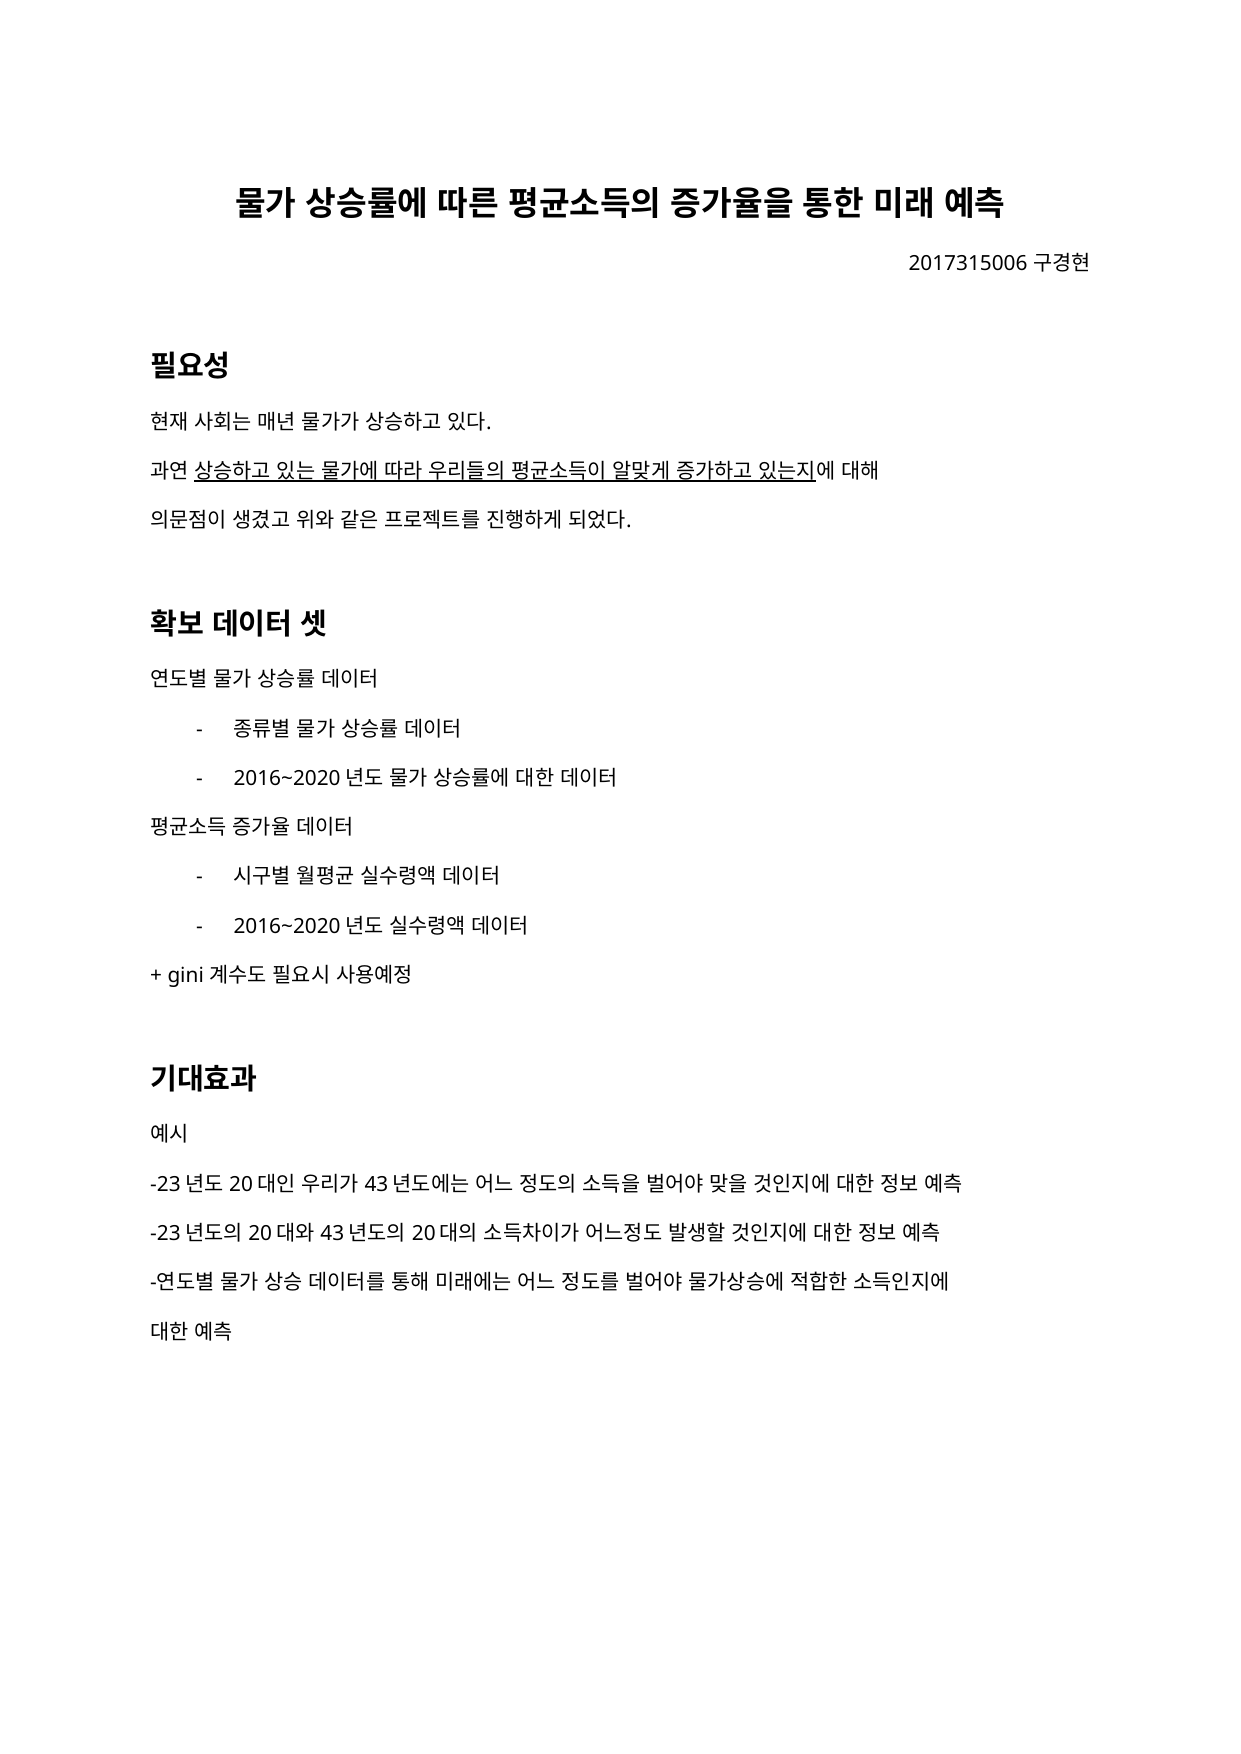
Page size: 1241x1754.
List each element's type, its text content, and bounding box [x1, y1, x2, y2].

text 확보 데이터 셋 [150, 600, 1090, 642]
text -연도별 물가 상승 데이터를 통해 미래에는 어느 정도를 벌어야 물가상승에 적합한 소득인지에 [150, 1266, 1090, 1296]
text 대한 예측 [150, 1315, 1090, 1345]
text -23년도 20대인 우리가 43년도에는 어느 정도의 소득을 벌어야 맞을 것인지에 대한 정보 예측 [150, 1167, 1090, 1197]
text 기대효과 [150, 1055, 1090, 1097]
text 과연 상승하고 있는 물가에 따라 우리들의 평균소득이 알맞게 증가하고 있는지에 대해 [150, 454, 1090, 484]
text 물가 상승률에 따른 평균소득의 증가율을 통한 미래 예측 [150, 177, 1090, 225]
text 2017315006 구경현 [150, 246, 1090, 276]
list 2016~2020년도 물가 상승률에 대한 데이터 [196, 761, 1090, 791]
list 2016~2020년도 실수령액 데이터 [196, 909, 1090, 939]
text 평균소득 증가율 데이터 [150, 811, 1090, 841]
list 종류별 물가 상승률 데이터 [196, 712, 1090, 742]
text -23년도의 20대와 43년도의 20대의 소득차이가 어느정도 발생할 것인지에 대한 정보 예측 [150, 1216, 1090, 1246]
text 예시 [150, 1117, 1090, 1148]
text 의문점이 생겼고 위와 같은 프로젝트를 진행하게 되었다. [150, 503, 1090, 534]
text + gini 계수도 필요시 사용예정 [150, 958, 1090, 989]
list 시구별 월평균 실수령액 데이터 [196, 860, 1090, 890]
text 현재 사회는 매년 물가가 상승하고 있다. [150, 405, 1090, 435]
text 연도별 물가 상승률 데이터 [150, 662, 1090, 693]
text 필요성 [150, 343, 1090, 385]
